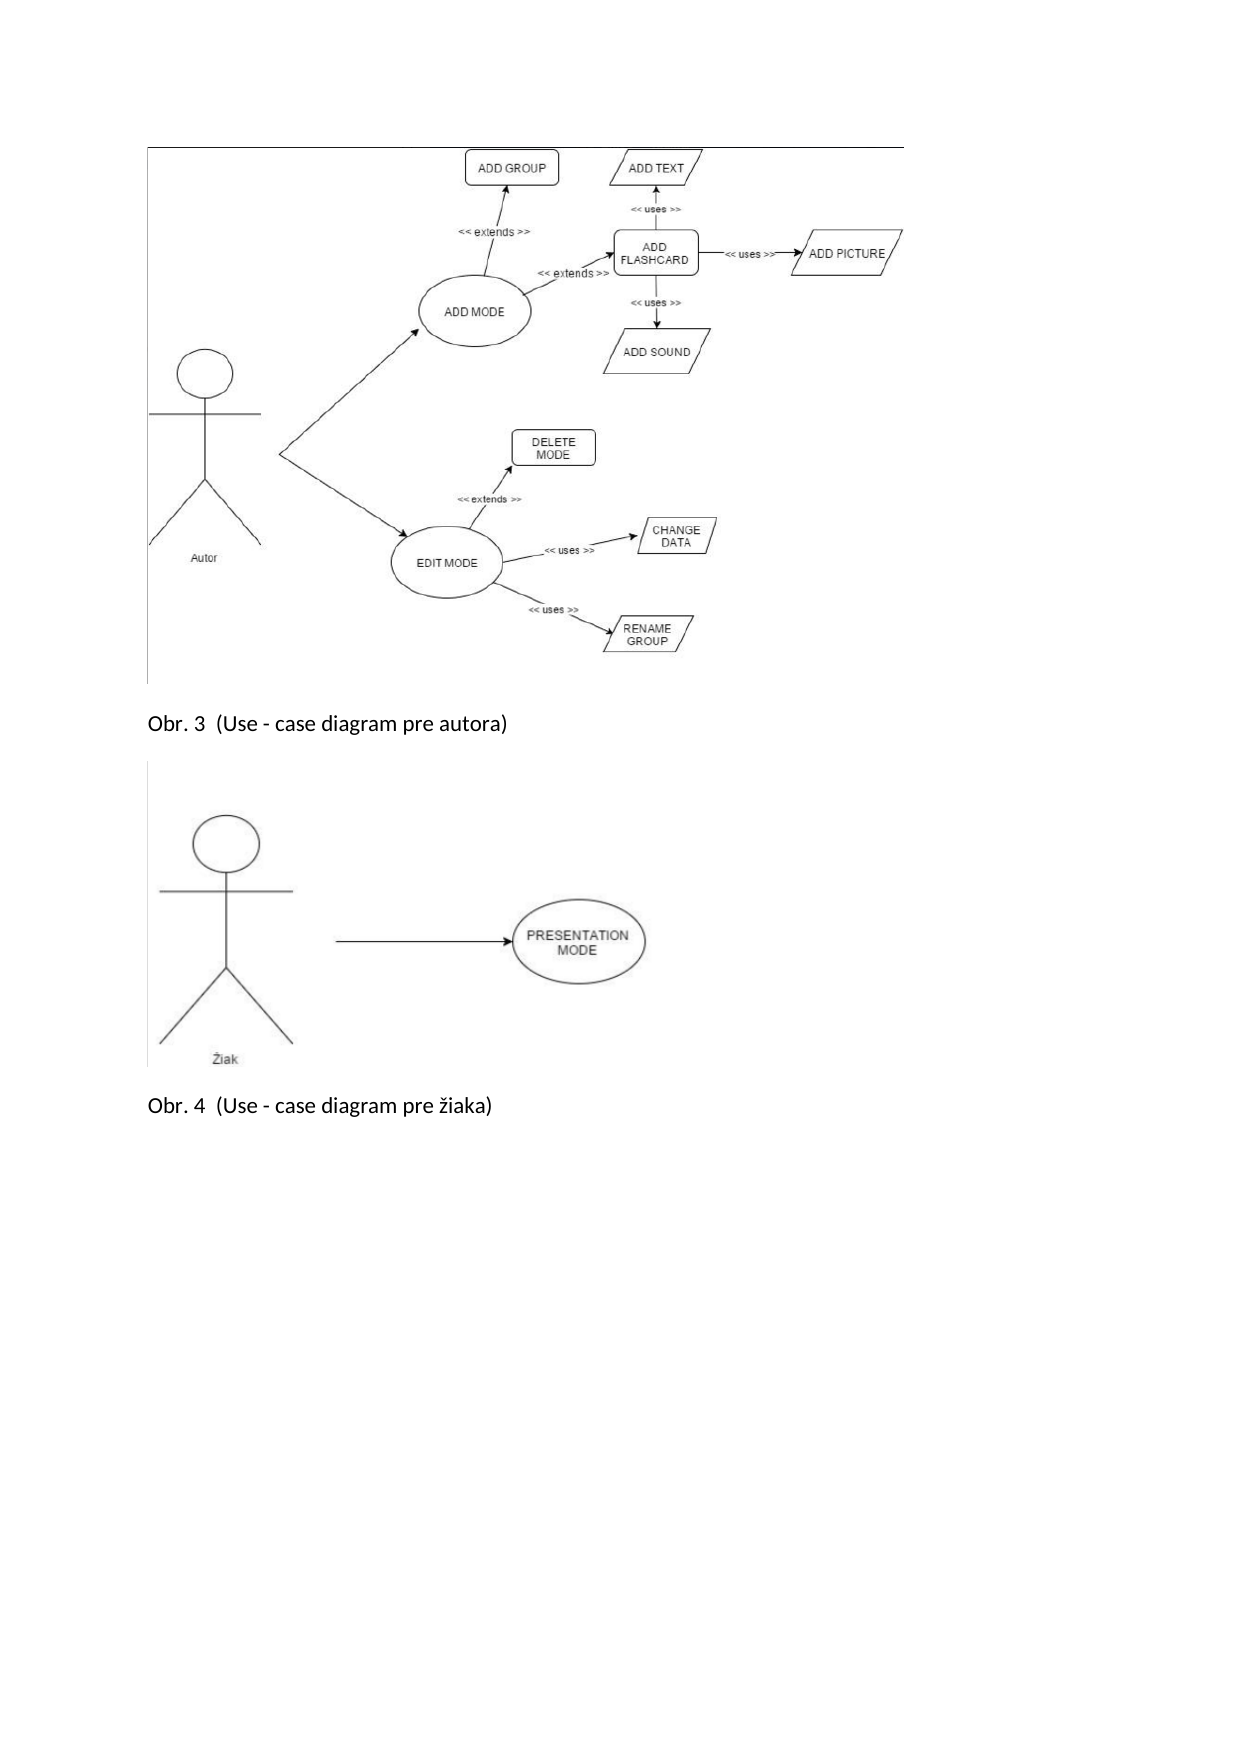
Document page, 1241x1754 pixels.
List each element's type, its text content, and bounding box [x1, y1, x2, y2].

picture [147, 761, 1025, 1067]
text Obr. 4 (Use - case diagram pre žiaka) [148, 1091, 1093, 1119]
text Obr. 3 (Use - case diagram pre autora) [148, 709, 1093, 737]
picture [147, 147, 904, 684]
